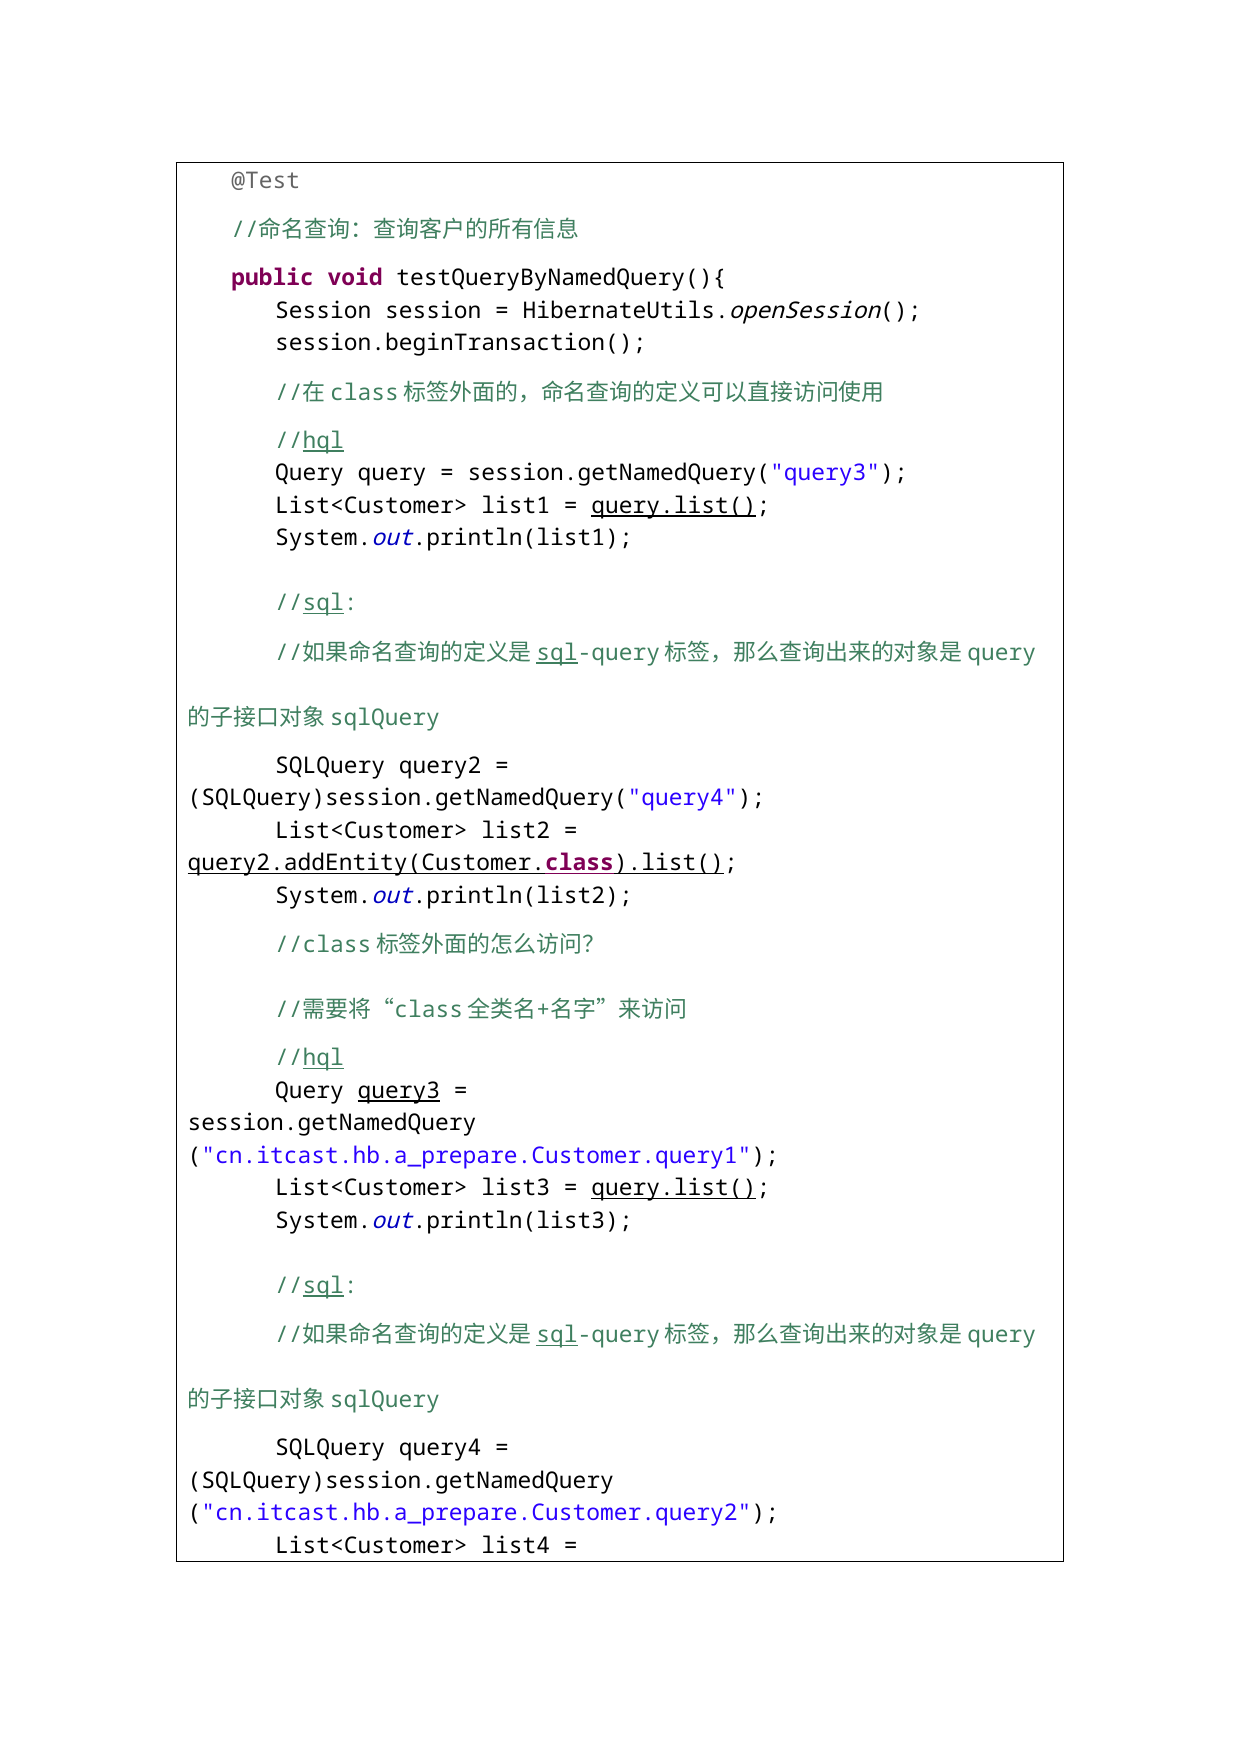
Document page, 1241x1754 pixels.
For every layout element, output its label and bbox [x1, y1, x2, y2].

table_header [177, 163, 1063, 1561]
